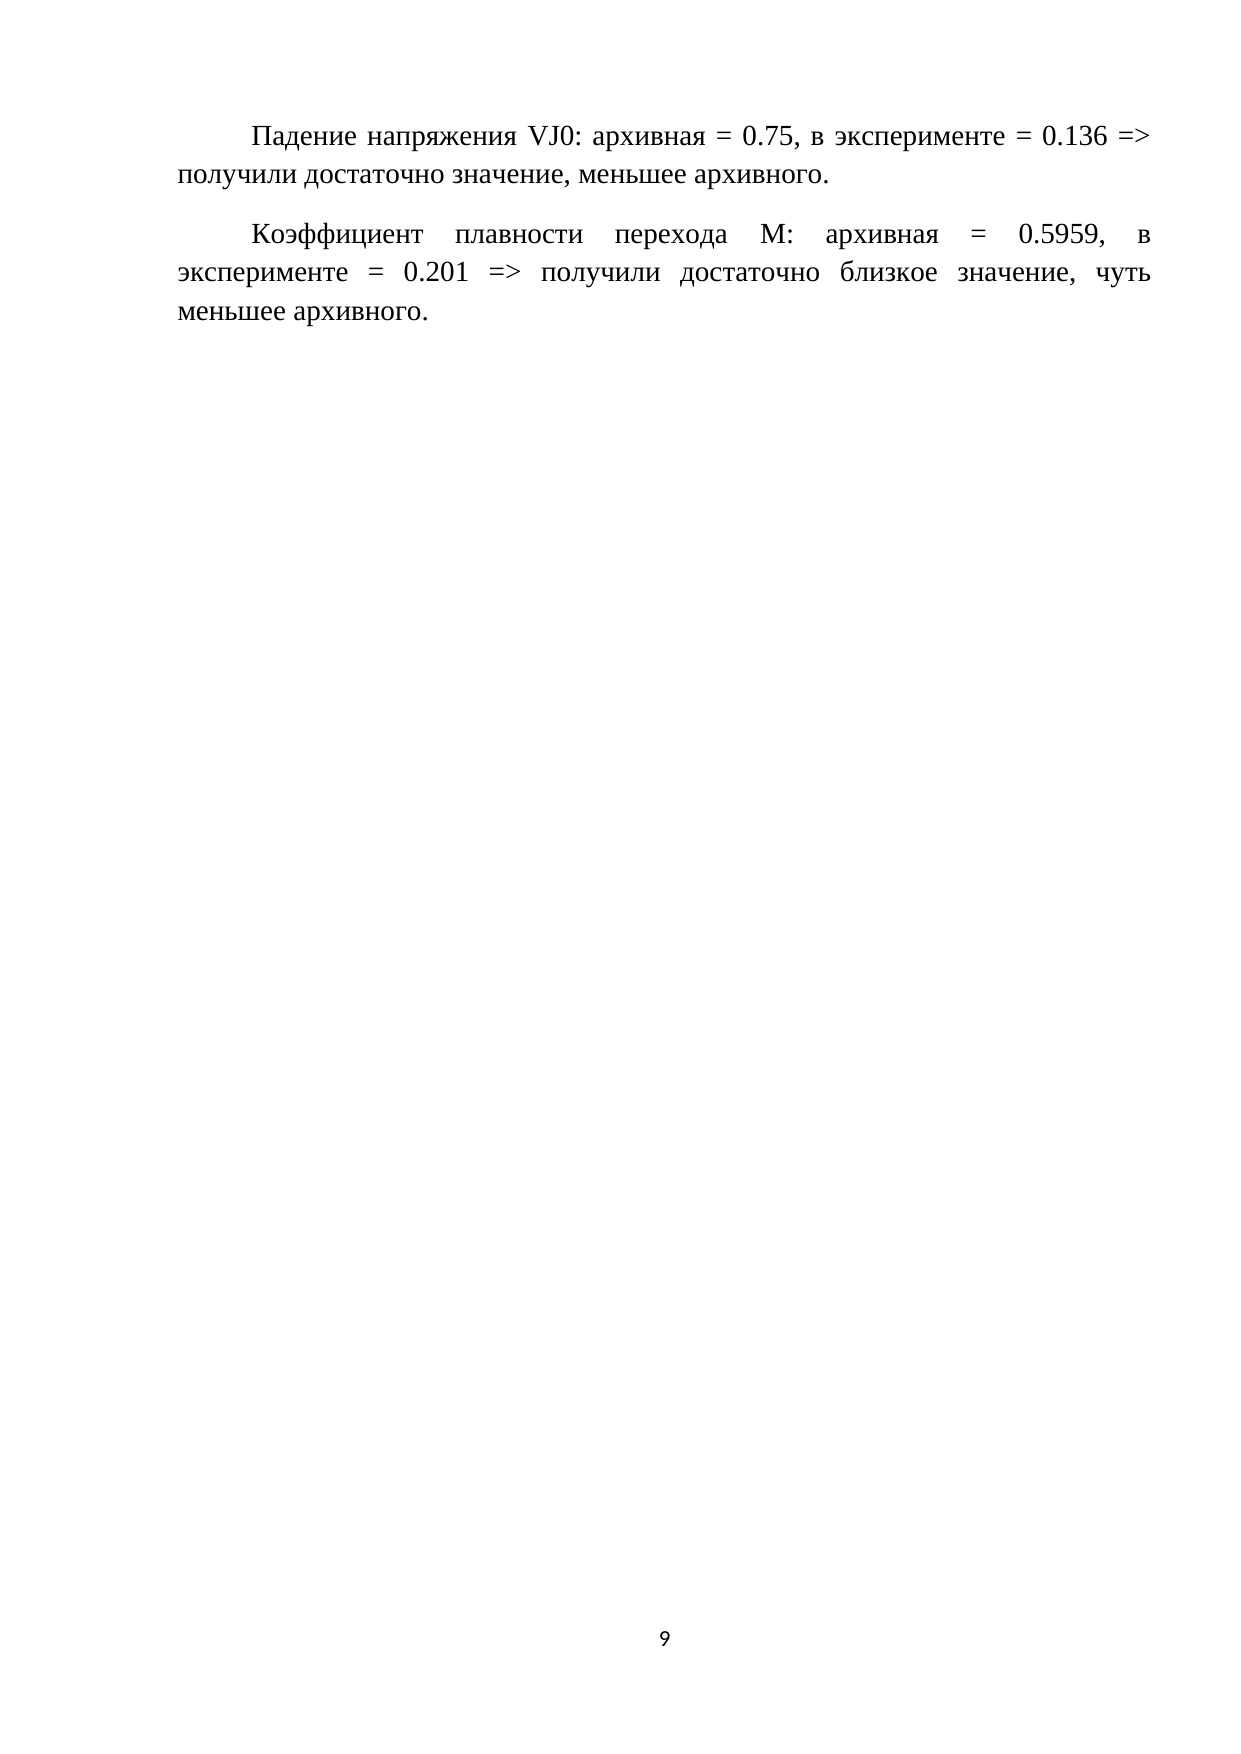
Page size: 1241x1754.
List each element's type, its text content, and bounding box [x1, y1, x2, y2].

text Коэффициент плавности перехода M: архивная = 0.5959, в эксперименте = 0.201 => получили достаточно близкое значение, чуть меньшее архивного. [177, 216, 1152, 327]
text Падение напряжения VJ0: архивная = 0.75, в эксперименте = 0.136 => получили достаточно значение, меньшее архивного. [177, 118, 1152, 190]
